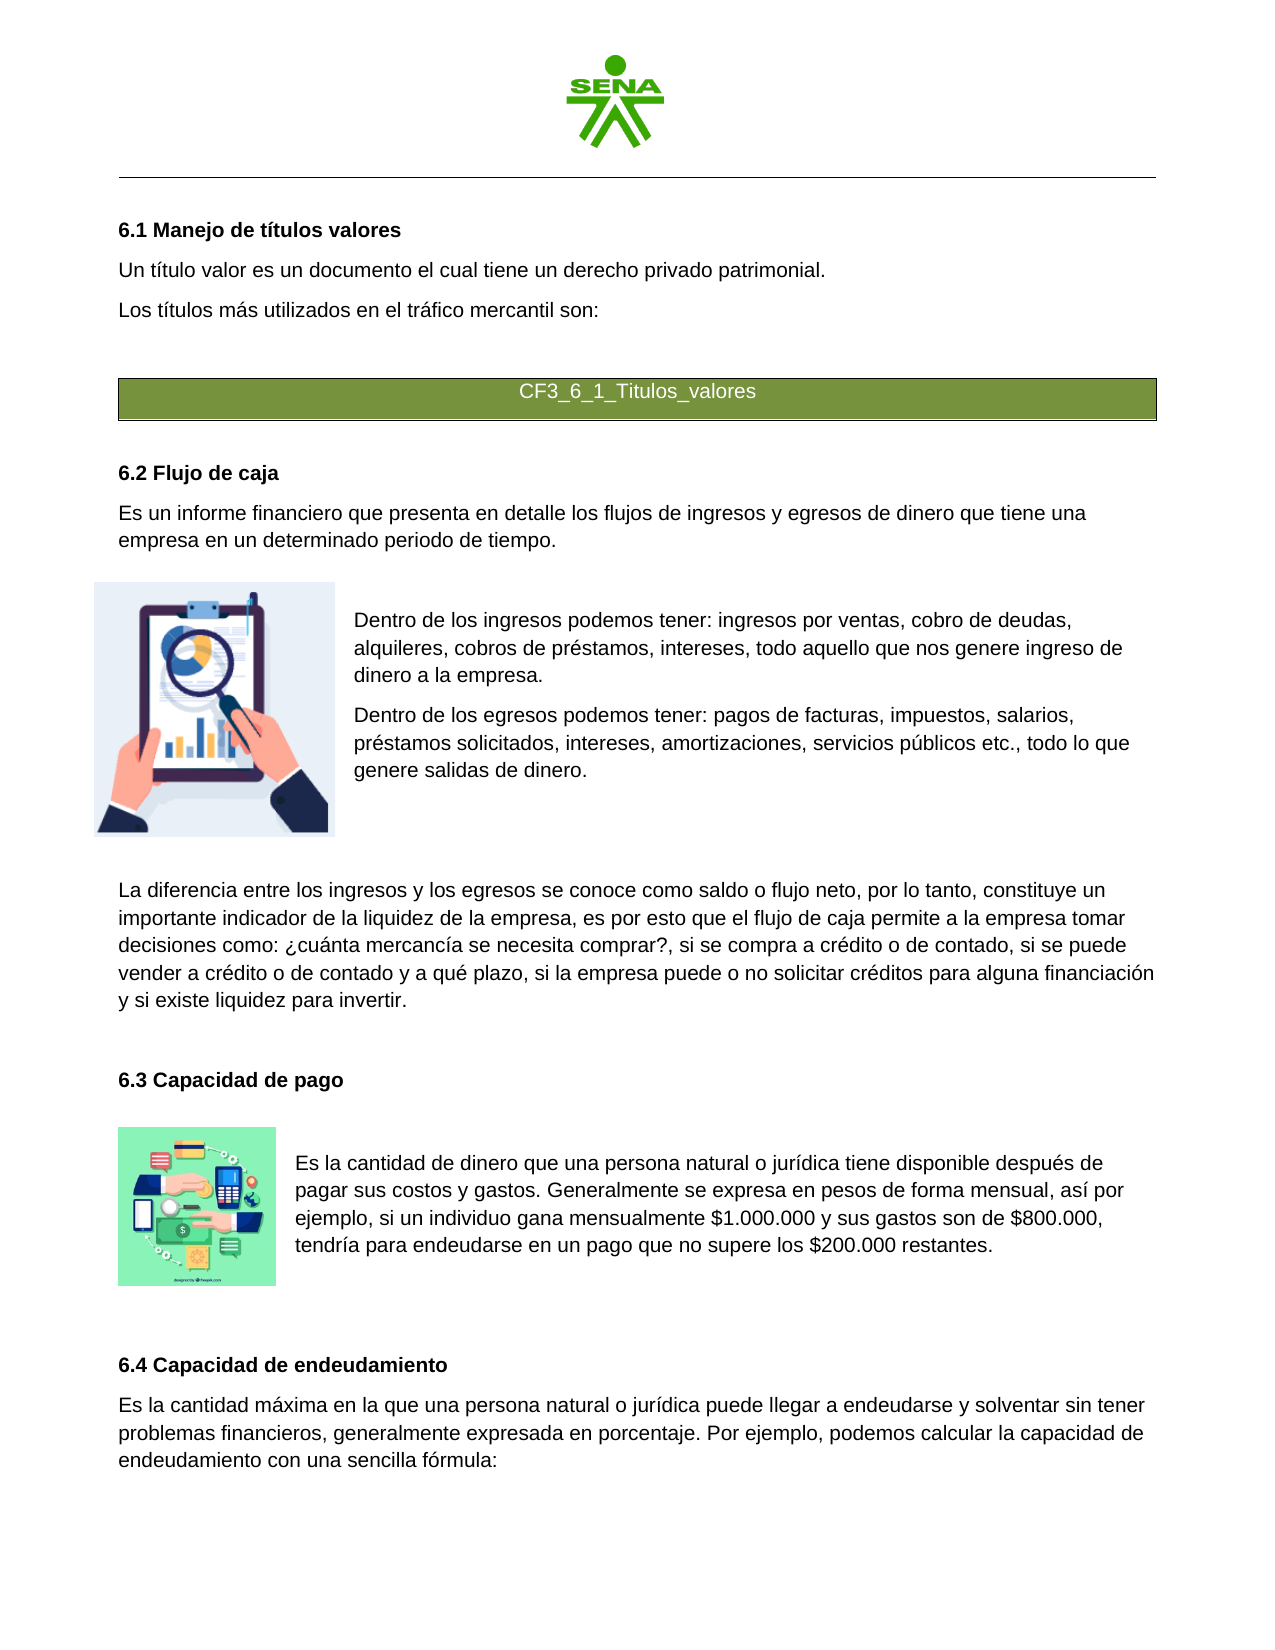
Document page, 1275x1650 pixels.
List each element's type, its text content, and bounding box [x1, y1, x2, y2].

text Es un informe financiero que presenta en detalle los flujos de ingresos y egresos de dinero que tiene una empresa en un determinado periodo de tiempo. [118, 501, 1157, 552]
picture [566, 55, 664, 148]
table_header CF3_6_1_Titulos_valores [119, 379, 1156, 419]
picture [94, 582, 336, 837]
text Es la cantidad máxima en la que una persona natural o jurídica puede llegar a endeudarse y solventar sin tener problemas financieros, generalmente expresada en porcentaje. Por ejemplo, podemos calcular la capacidad de endeudamiento con una sencilla fórmula: [118, 1393, 1157, 1472]
text 6.3 Capacidad de pago [118, 1068, 1157, 1092]
picture [118, 1127, 276, 1286]
text 6.1 Manejo de títulos valores [118, 218, 1157, 242]
text Los títulos más utilizados en el tráfico mercantil son: [118, 298, 1157, 322]
text Es la cantidad de dinero que una persona natural o jurídica tiene disponible después de pagar sus costos y gastos. Generalmente se expresa en pesos de forma mensual, así por ejemplo, si un individuo gana mensualmente $1.000.000 y sus gastos son de $800.000, tendría para endeudarse en un pago que no supere los $200.000 restantes. [276, 1151, 1157, 1257]
text Dentro de los ingresos podemos tener: ingresos por ventas, cobro de deudas, alquileres, cobros de préstamos, intereses, todo aquello que nos genere ingreso de dinero a la empresa. [336, 608, 1157, 687]
text Dentro de los egresos podemos tener: pagos de facturas, impuestos, salarios, préstamos solicitados, intereses, amortizaciones, servicios públicos etc., todo lo que genere salidas de dinero. [336, 703, 1157, 782]
text 6.4 Capacidad de endeudamiento [118, 1353, 1157, 1377]
text Un título valor es un documento el cual tiene un derecho privado patrimonial. [118, 258, 1157, 282]
text 6.2 Flujo de caja [118, 461, 1157, 484]
text La diferencia entre los ingresos y los egresos se conoce como saldo o flujo neto, por lo tanto, constituye un importante indicador de la liquidez de la empresa, es por esto que el flujo de caja permite a la empresa tomar decisiones como: ¿cuánta mercancía se necesita comprar?, si se compra a crédito o de contado, si se puede vender a crédito o de contado y a qué plazo, si la empresa puede o no solicitar créditos para alguna financiación y si existe liquidez para invertir. [118, 878, 1157, 1012]
